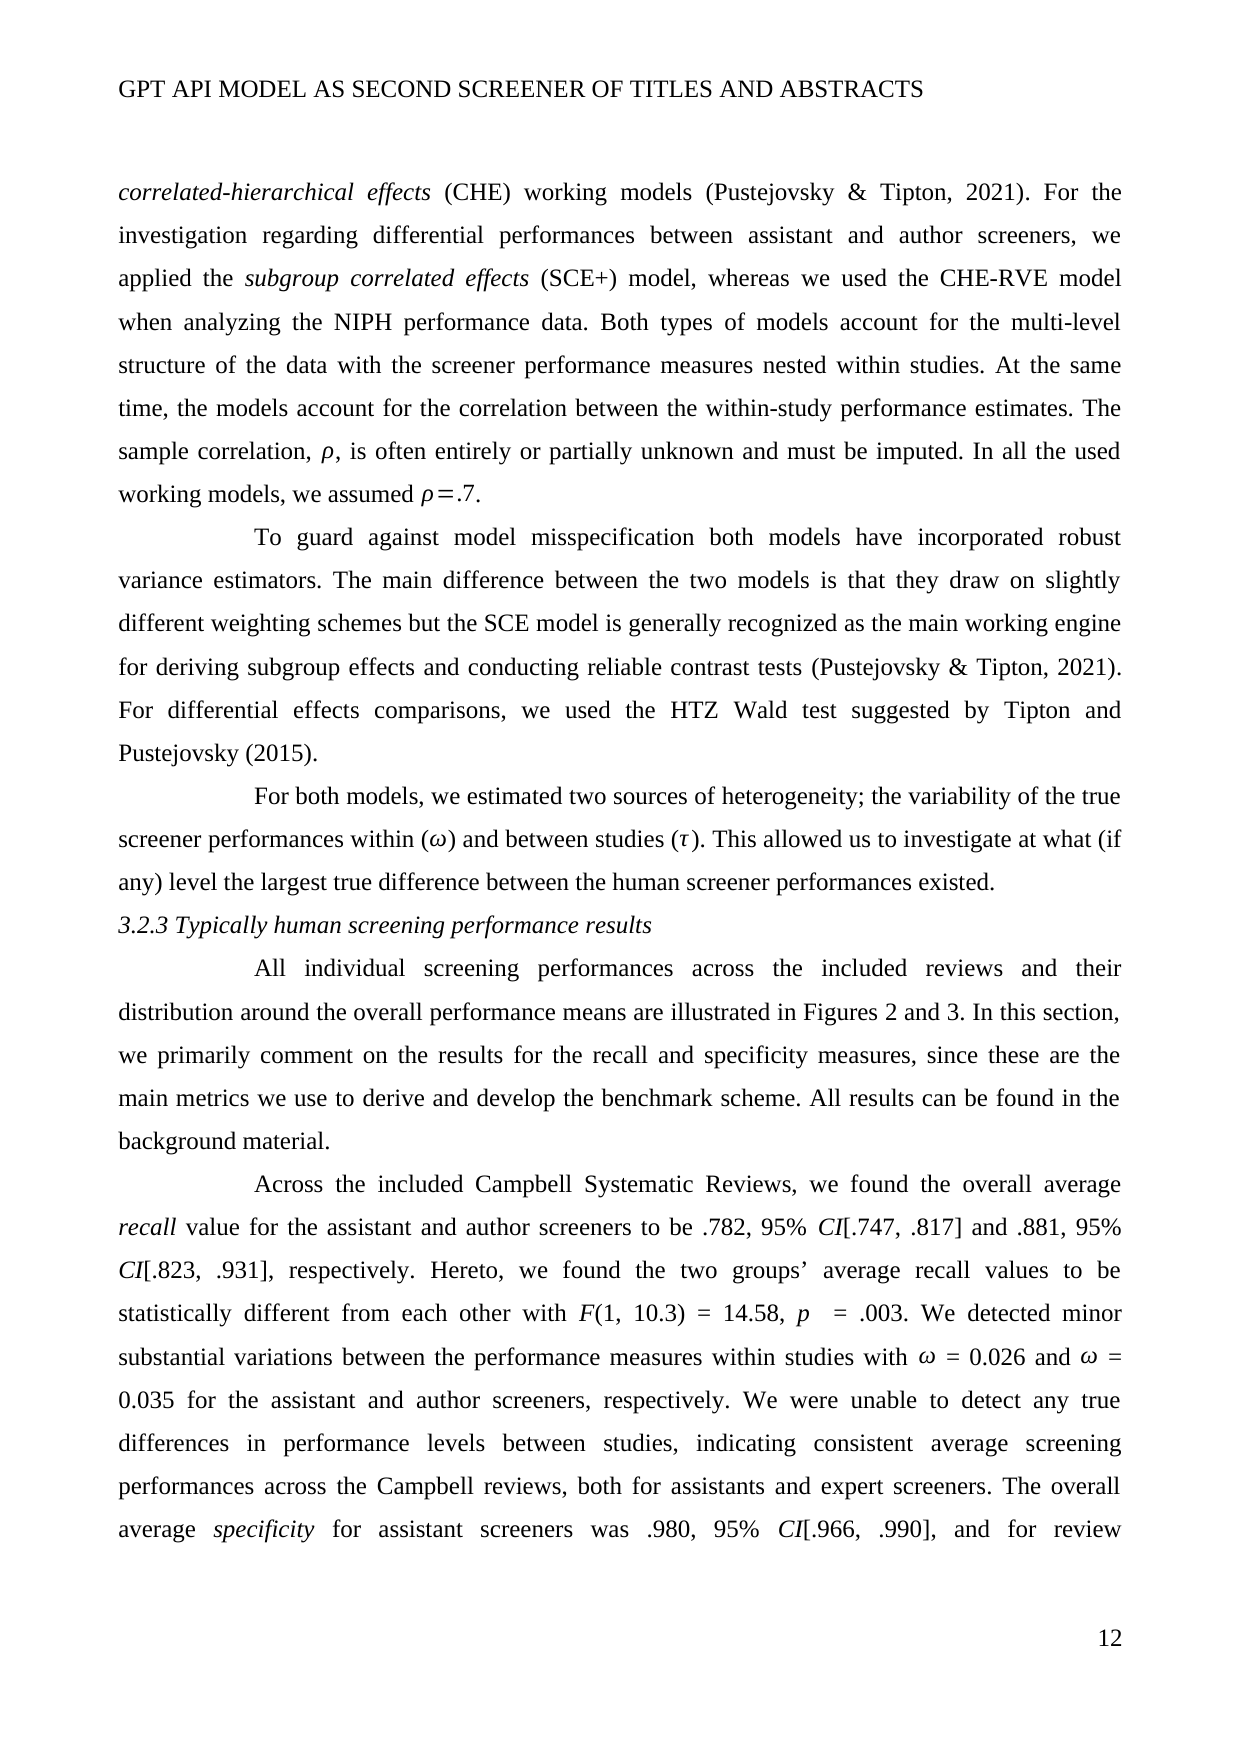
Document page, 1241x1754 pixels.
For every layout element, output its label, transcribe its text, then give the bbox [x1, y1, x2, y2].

text For both models, we estimated two sources of heterogeneity; the variability of the true screener performances within () and between studies (). This allowed us to investigate at what (if any) level the largest true difference between the human screener performances existed. [118, 781, 1122, 896]
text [118, 1169, 1122, 1543]
text To guard against model misspecification both models have incorporated robust variance estimators. The main difference between the two models is that they draw on slightly different weighting schemes but the SCE model is generally recognized as the main working engine for deriving subgroup effects and conducting reliable contrast tests (Pustejovsky & Tipton, 2021). For differential effects comparisons, we used the HTZ Wald test suggested by Tipton and Pustejovsky (2015). [118, 522, 1122, 767]
text All individual screening performances across the included reviews and their distribution around the overall performance means are illustrated in Figures 2 and 3. In this section, we primarily comment on the results for the recall and specificity measures, since these are the main metrics we use to derive and develop the benchmark scheme. All results can be found in the background material. [118, 953, 1122, 1155]
text 3.2.3 Typically human screening performance results [118, 910, 1122, 939]
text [118, 177, 1122, 508]
